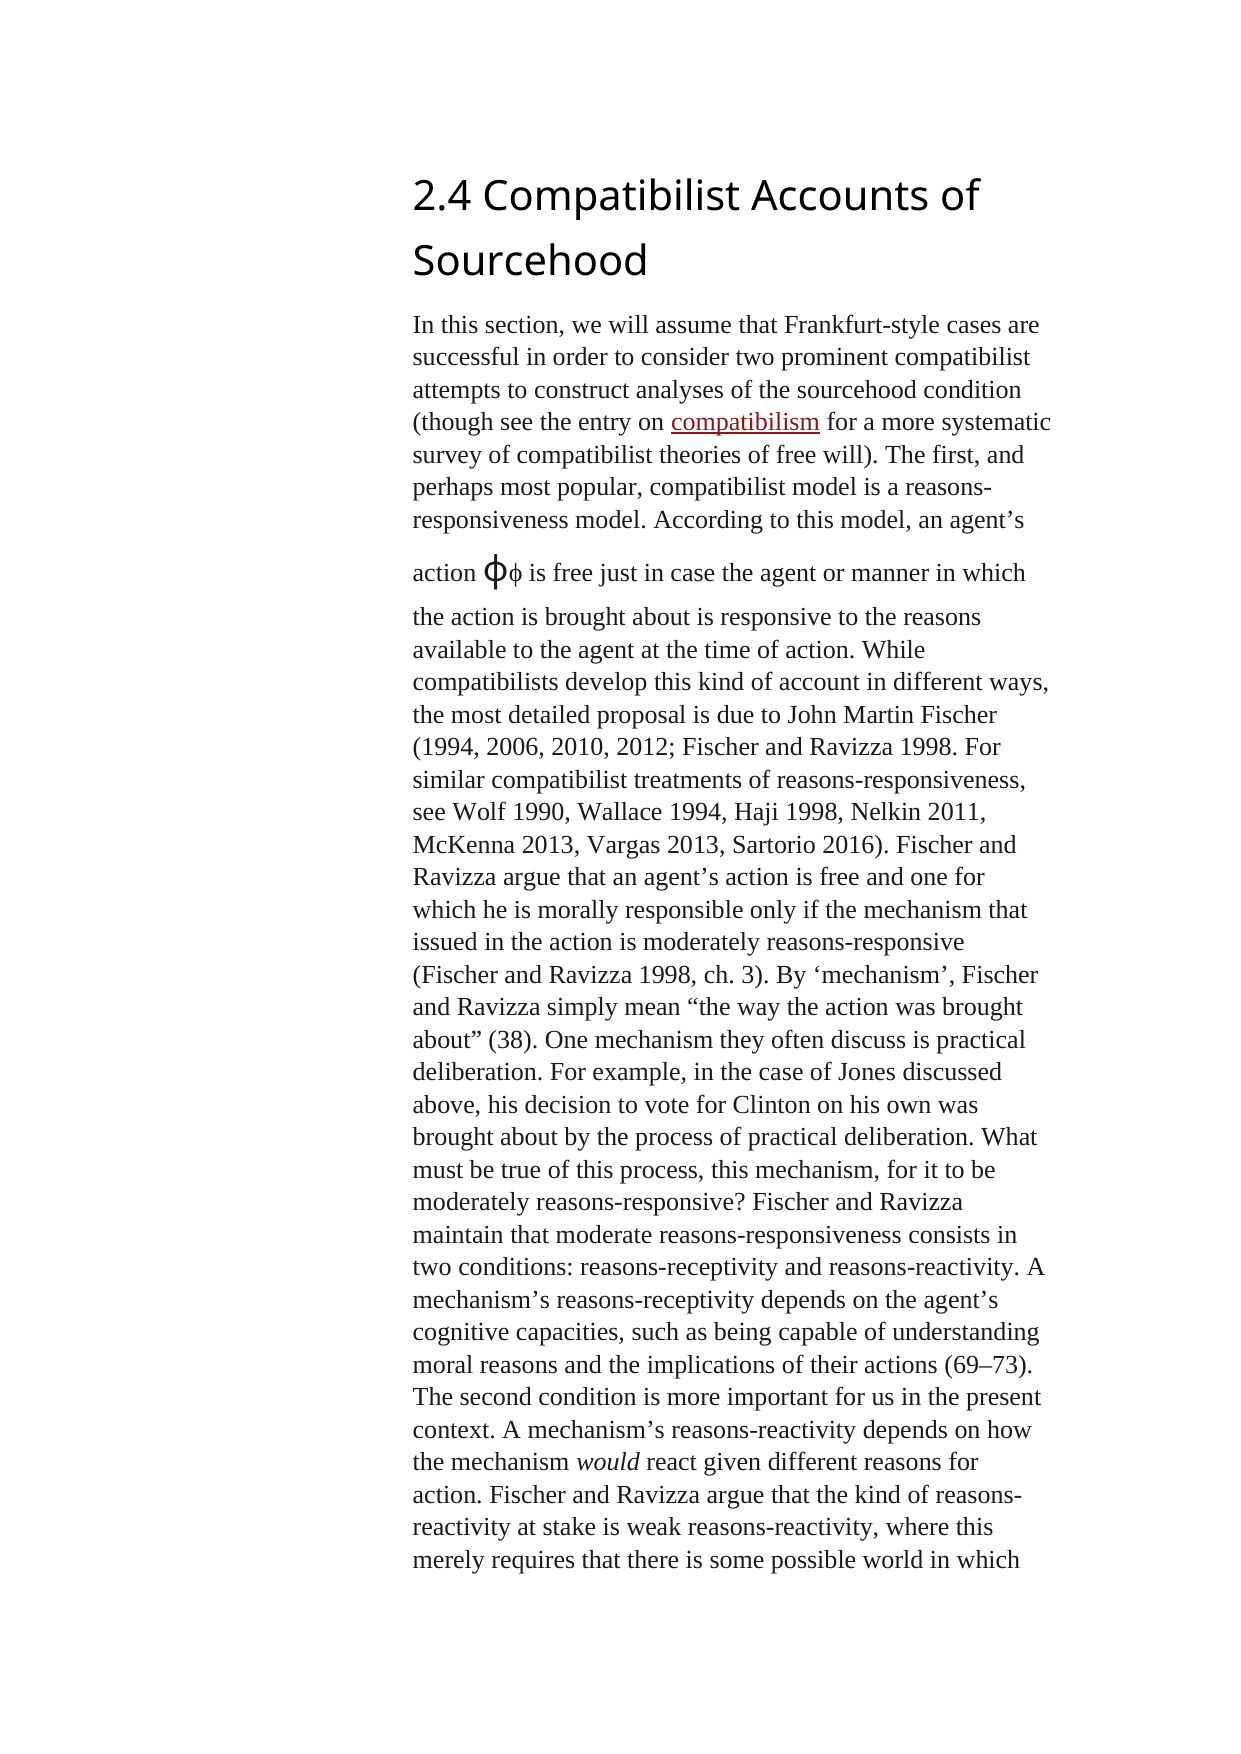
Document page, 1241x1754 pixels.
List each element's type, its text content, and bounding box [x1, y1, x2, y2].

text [412, 308, 1053, 1575]
text 2.4 Compatibilist Accounts of Sourcehood [412, 162, 1053, 292]
